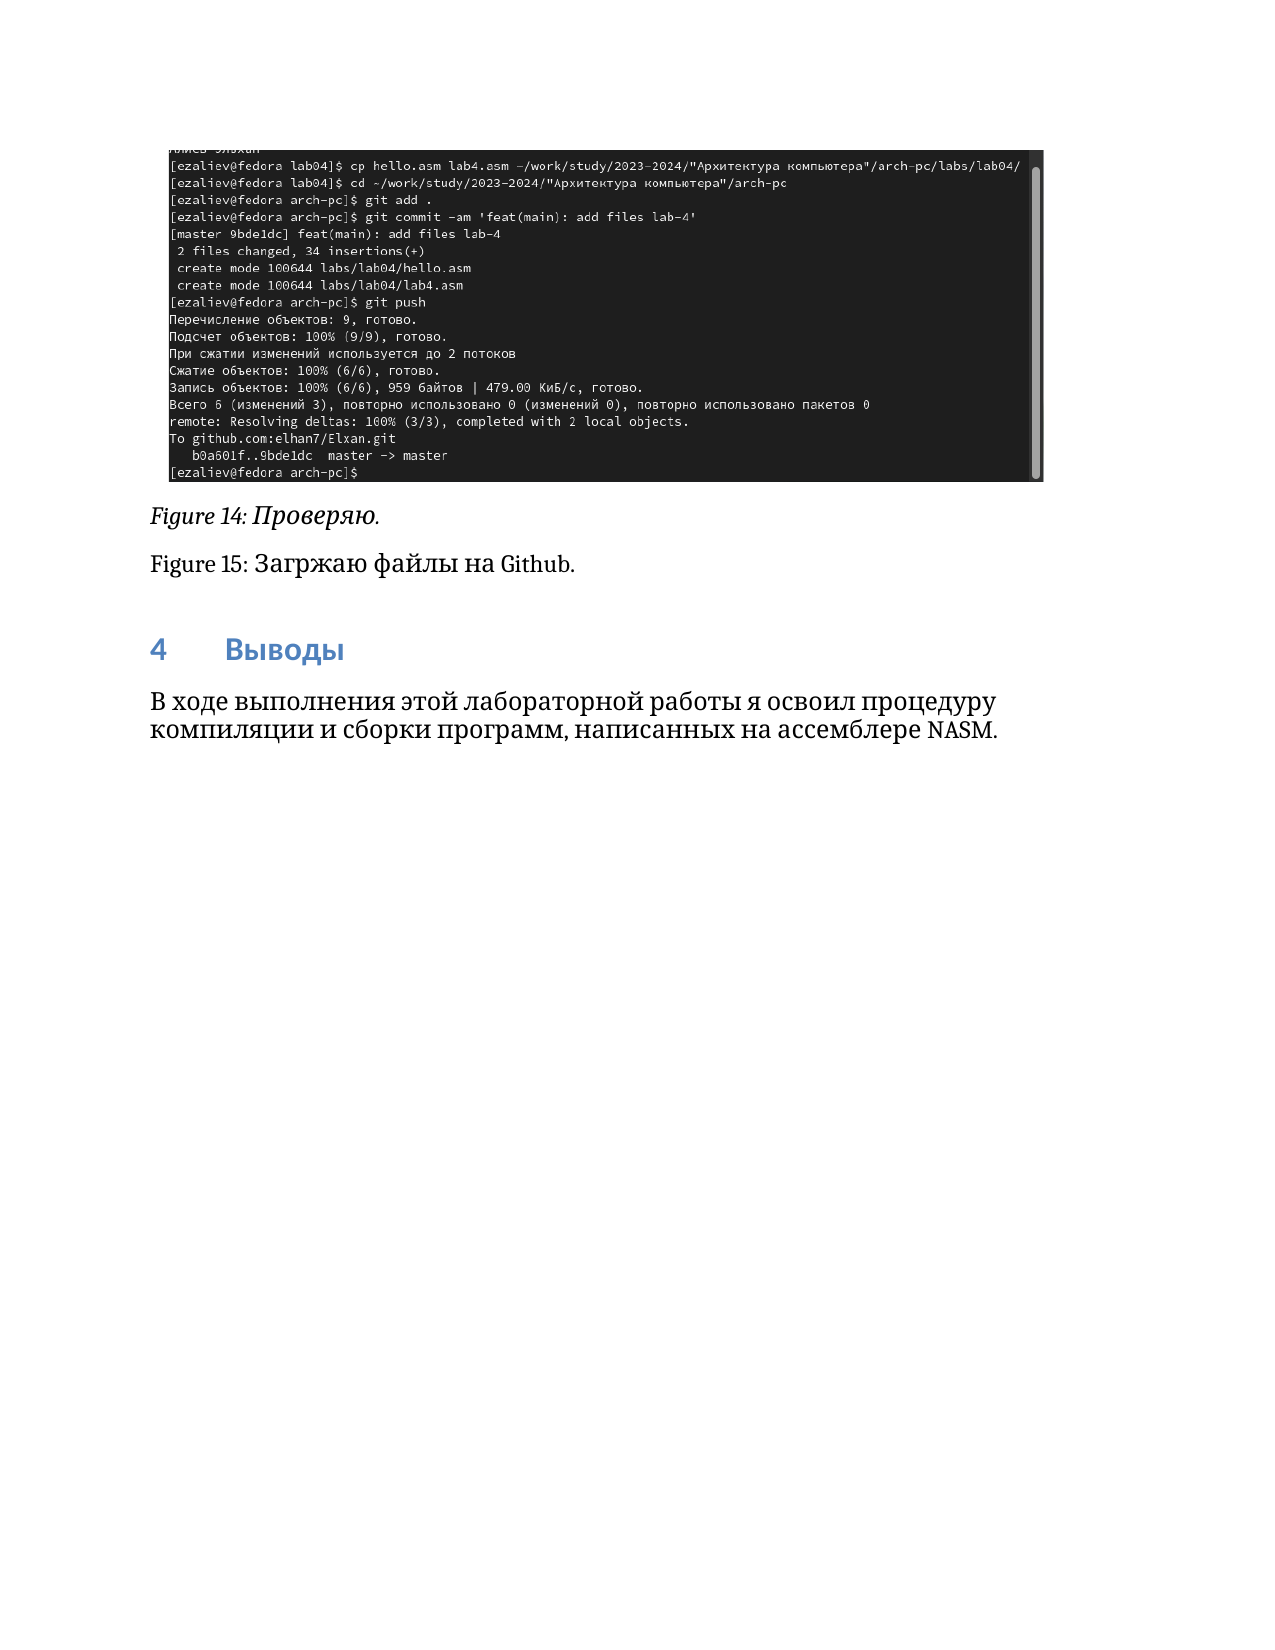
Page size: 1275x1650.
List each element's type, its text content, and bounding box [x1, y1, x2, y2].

text В ходе выполнения этой лабораторной работы я освоил процедуру компиляции и сборки программ, написанных на ассемблере NASM. [150, 688, 1125, 745]
text Figure 14: Проверяю. [150, 502, 1125, 531]
picture [168, 150, 1044, 482]
subtitle 4 Выводы [150, 628, 1125, 669]
text Figure 15: Загржаю файлы на Github. [150, 549, 1125, 578]
